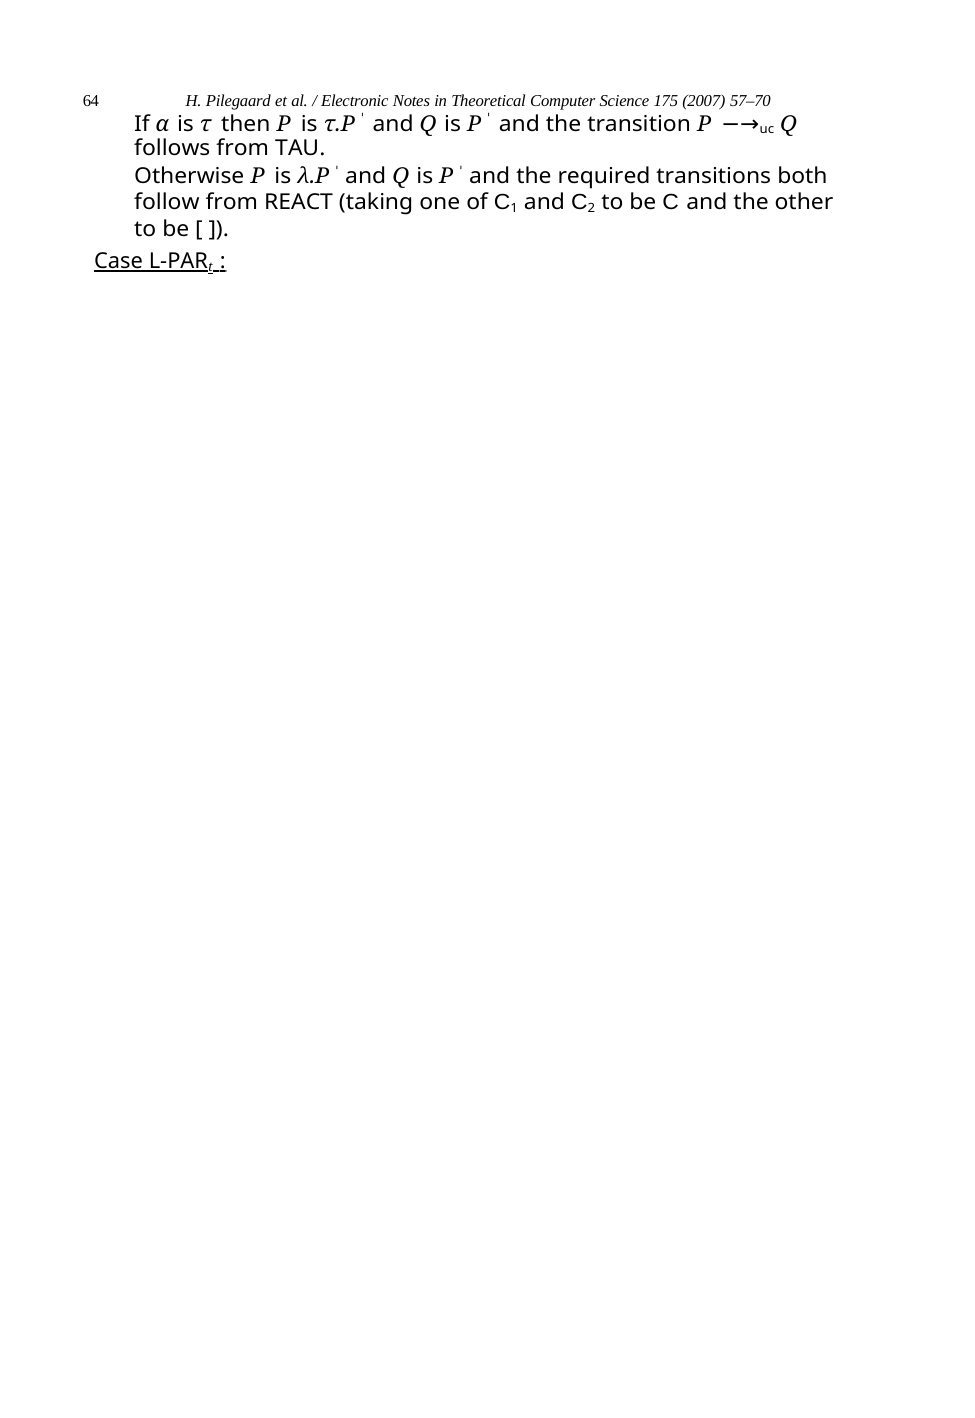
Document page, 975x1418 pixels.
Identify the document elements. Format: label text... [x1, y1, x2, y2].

text If α is τ then P is τ.P ' and Q is P ' and the transition P −→uc Q follows from TAU. [134, 110, 853, 162]
text Otherwise P is λ.P ' and Q is P ' and the required transitions both follow from REACT (taking one of C1 and C2 to be C and the other to be [ ]). [134, 162, 853, 243]
text Case L-PARt : [94, 245, 914, 275]
